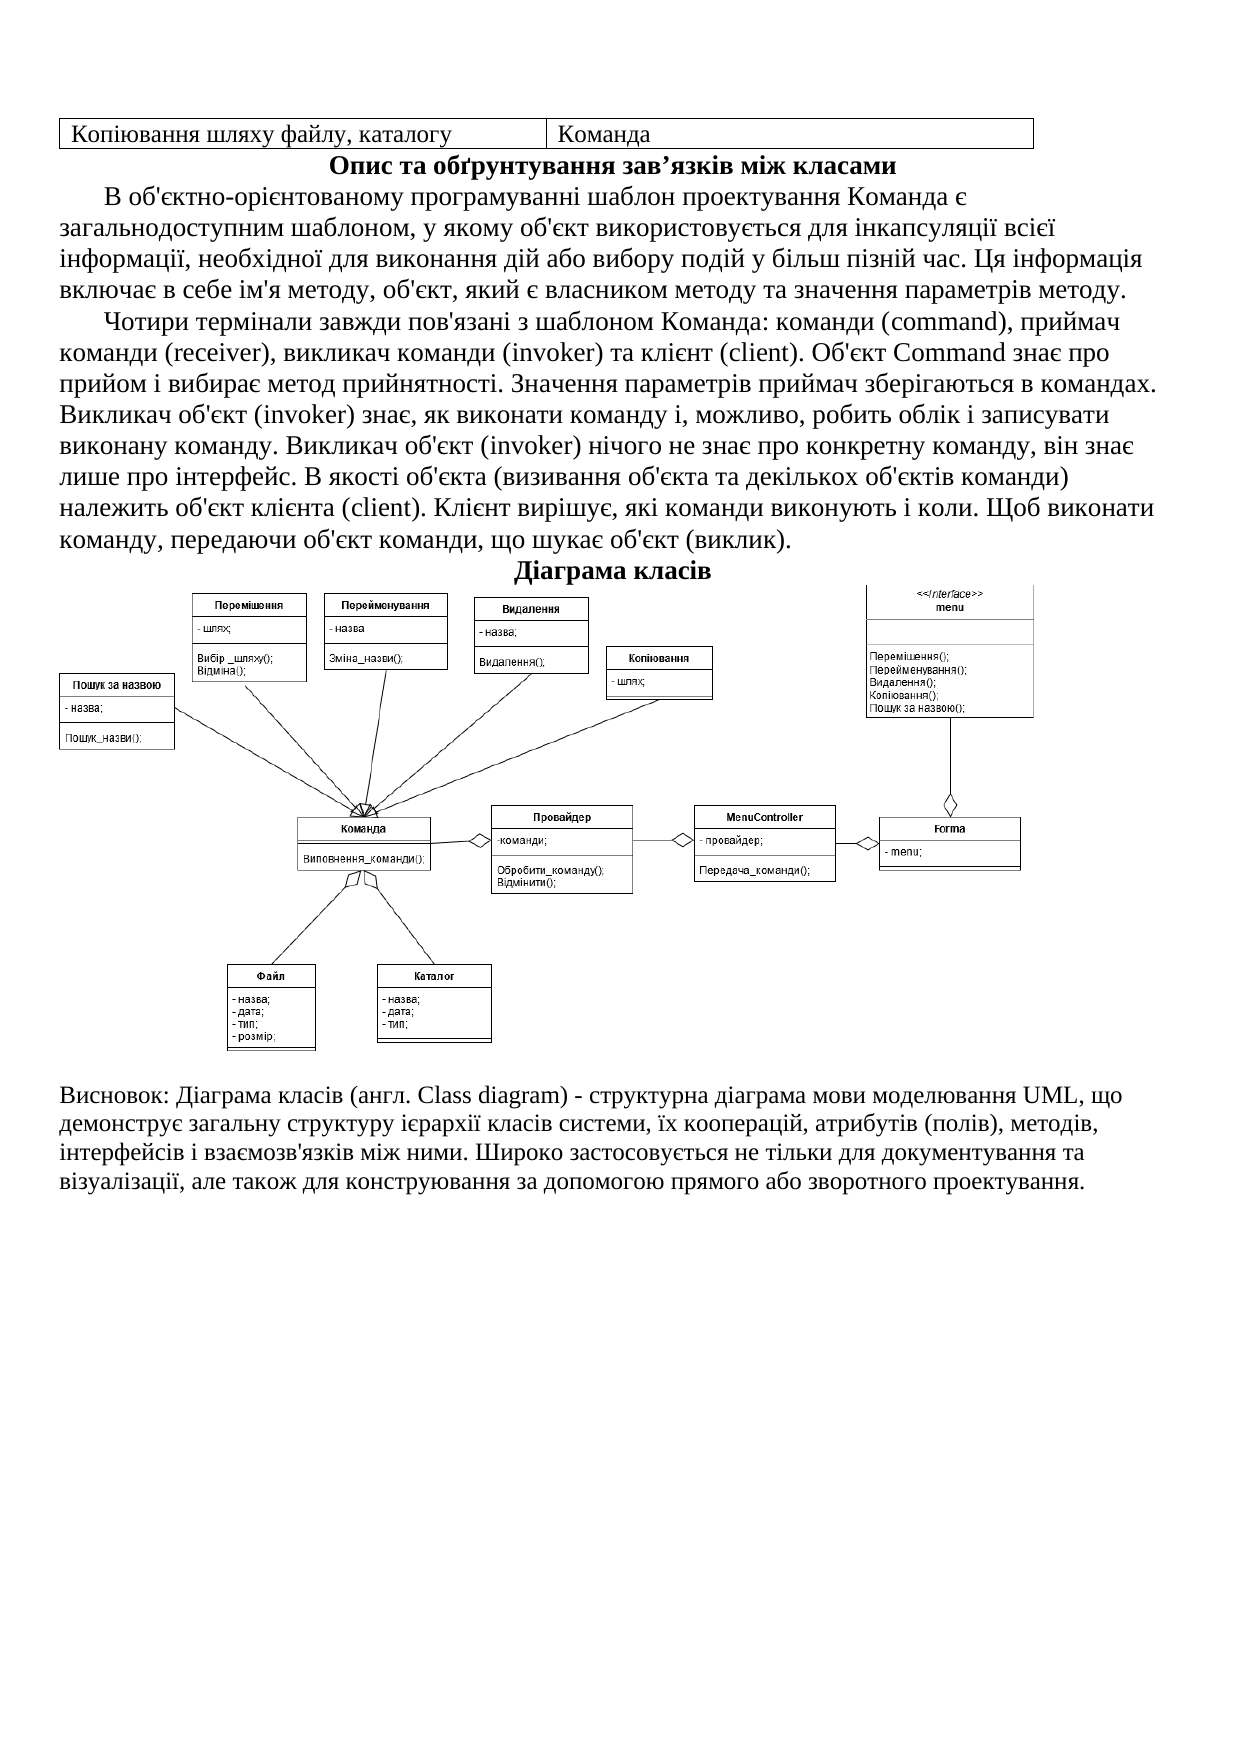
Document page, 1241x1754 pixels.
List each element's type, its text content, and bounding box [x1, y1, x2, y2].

picture [59, 585, 1034, 1051]
text Чотири термінали завжди пов'язані з шаблоном Команда: команди (command), приймач команди (receiver), викликач команди (invoker) та клієнт (client). Об'єкт Command знає про прийом і вибирає метод прийнятності. Значення параметрів приймач зберігаються в командах. Викликач об'єкт (invoker) знає, як виконати команду і, можливо, робить облік і записувати виконану команду. Викликач об'єкт (invoker) нічого не знає про конкретну команду, він знає лише про інтерфейс. В якості об'єкта (визивання об'єкта та декількох об'єктів команди) належить об'єкт клієнта (client). Клієнт вирішує, які команди виконують і коли. Щоб виконати команду, передаючи об'єкт команди, що шукає об'єкт (виклик). [59, 305, 1167, 554]
text Діаграма класів [59, 554, 1167, 585]
text Опис та обґрунтування зав’язків між класами [59, 149, 1167, 180]
table_cell Копіювання шляху файлу, каталогу [60, 119, 546, 148]
table_cell Команда [547, 119, 1033, 148]
text Висновок: Діаграма класів (англ. Class diagram) - структурна діаграма мови моделювання UML, що демонструє загальну структуру ієрархії класів системи, їх кооперацій, атрибутів (полів), методів, інтерфейсів і взаємозв'язків між ними. Широко застосовується не тільки для документування та візуалізації, але також для конструювання за допомогою прямого або зворотного проектування. [59, 1080, 1167, 1195]
text В об'єктно-орієнтованому програмуванні шаблон проектування Команда є загальнодоступним шаблоном, у якому об'єкт використовується для інкапсуляції всієї інформації, необхідної для виконання дій або вибору подій у більш пізній час. Ця інформація включає в себе ім'я методу, об'єкт, який є власником методу та значення параметрів методу. [59, 180, 1167, 305]
